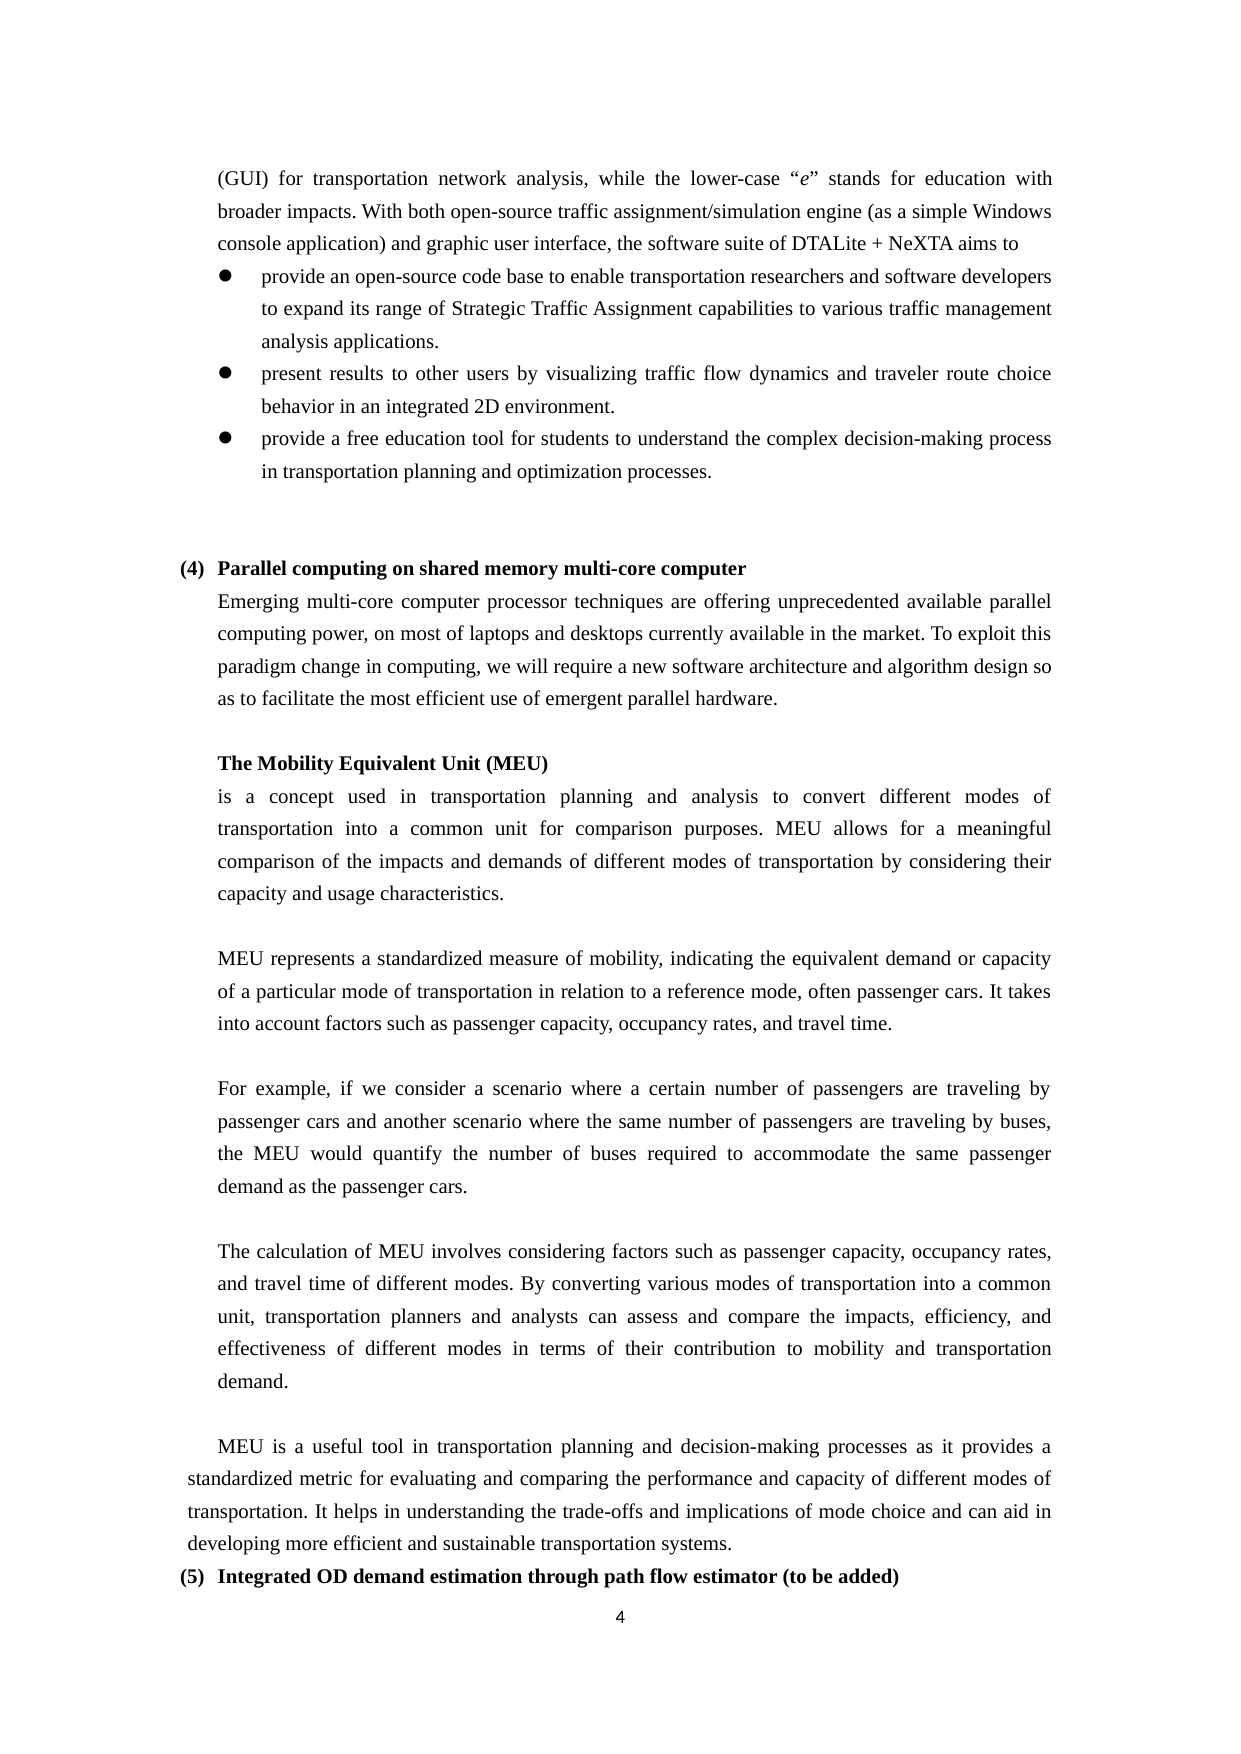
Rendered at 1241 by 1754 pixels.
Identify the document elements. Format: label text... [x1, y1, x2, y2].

text The Mobility Equivalent Unit (MEU) [217, 747, 1053, 779]
text MEU represents a standardized measure of mobility, indicating the equivalent demand or capacity of a particular mode of transportation in relation to a reference mode, often passenger cars. It takes into account factors such as passenger capacity, occupancy rates, and travel time. [217, 942, 1053, 1039]
list Integrated OD demand estimation through path flow estimator (to be added) [180, 1559, 1053, 1592]
text MEU is a useful tool in transportation planning and decision-making processes as it provides a standardized metric for evaluating and comparing the performance and capacity of different modes of transportation. It helps in understanding the trade-offs and implications of mode choice and can aid in developing more efficient and sustainable transportation systems. [187, 1429, 1053, 1559]
text is a concept used in transportation planning and analysis to convert different modes of transportation into a common unit for comparison purposes. MEU allows for a meaningful comparison of the impacts and demands of different modes of transportation by considering their capacity and usage characteristics. [217, 779, 1053, 909]
list provide an open-source code base to enable transportation researchers and software developers to expand its range of Strategic Traffic Assignment capabilities to various traffic management analysis applications. [217, 259, 1053, 357]
list provide a free education tool for students to understand the complex decision-making process in transportation planning and optimization processes. [217, 422, 1053, 487]
text The calculation of MEU involves considering factors such as passenger capacity, occupancy rates, and travel time of different modes. By converting various modes of transportation into a common unit, transportation planners and analysts can assess and compare the impacts, efficiency, and effectiveness of different modes in terms of their contribution to mobility and transportation demand. [217, 1234, 1053, 1397]
list Parallel computing on shared memory multi-core computer [180, 552, 1053, 584]
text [217, 162, 1053, 259]
text For example, if we consider a scenario where a certain number of passengers are traveling by passenger cars and another scenario where the same number of passengers are traveling by buses, the MEU would quantify the number of buses required to accommodate the same passenger demand as the passenger cars. [217, 1072, 1053, 1202]
text Emerging multi-core computer processor techniques are offering unprecedented available parallel computing power, on most of laptops and desktops currently available in the market. To exploit this paradigm change in computing, we will require a new software architecture and algorithm design so as to facilitate the most efficient use of emergent parallel hardware. [217, 584, 1053, 714]
list present results to other users by visualizing traffic flow dynamics and traveler route choice behavior in an integrated 2D environment. [217, 357, 1053, 422]
